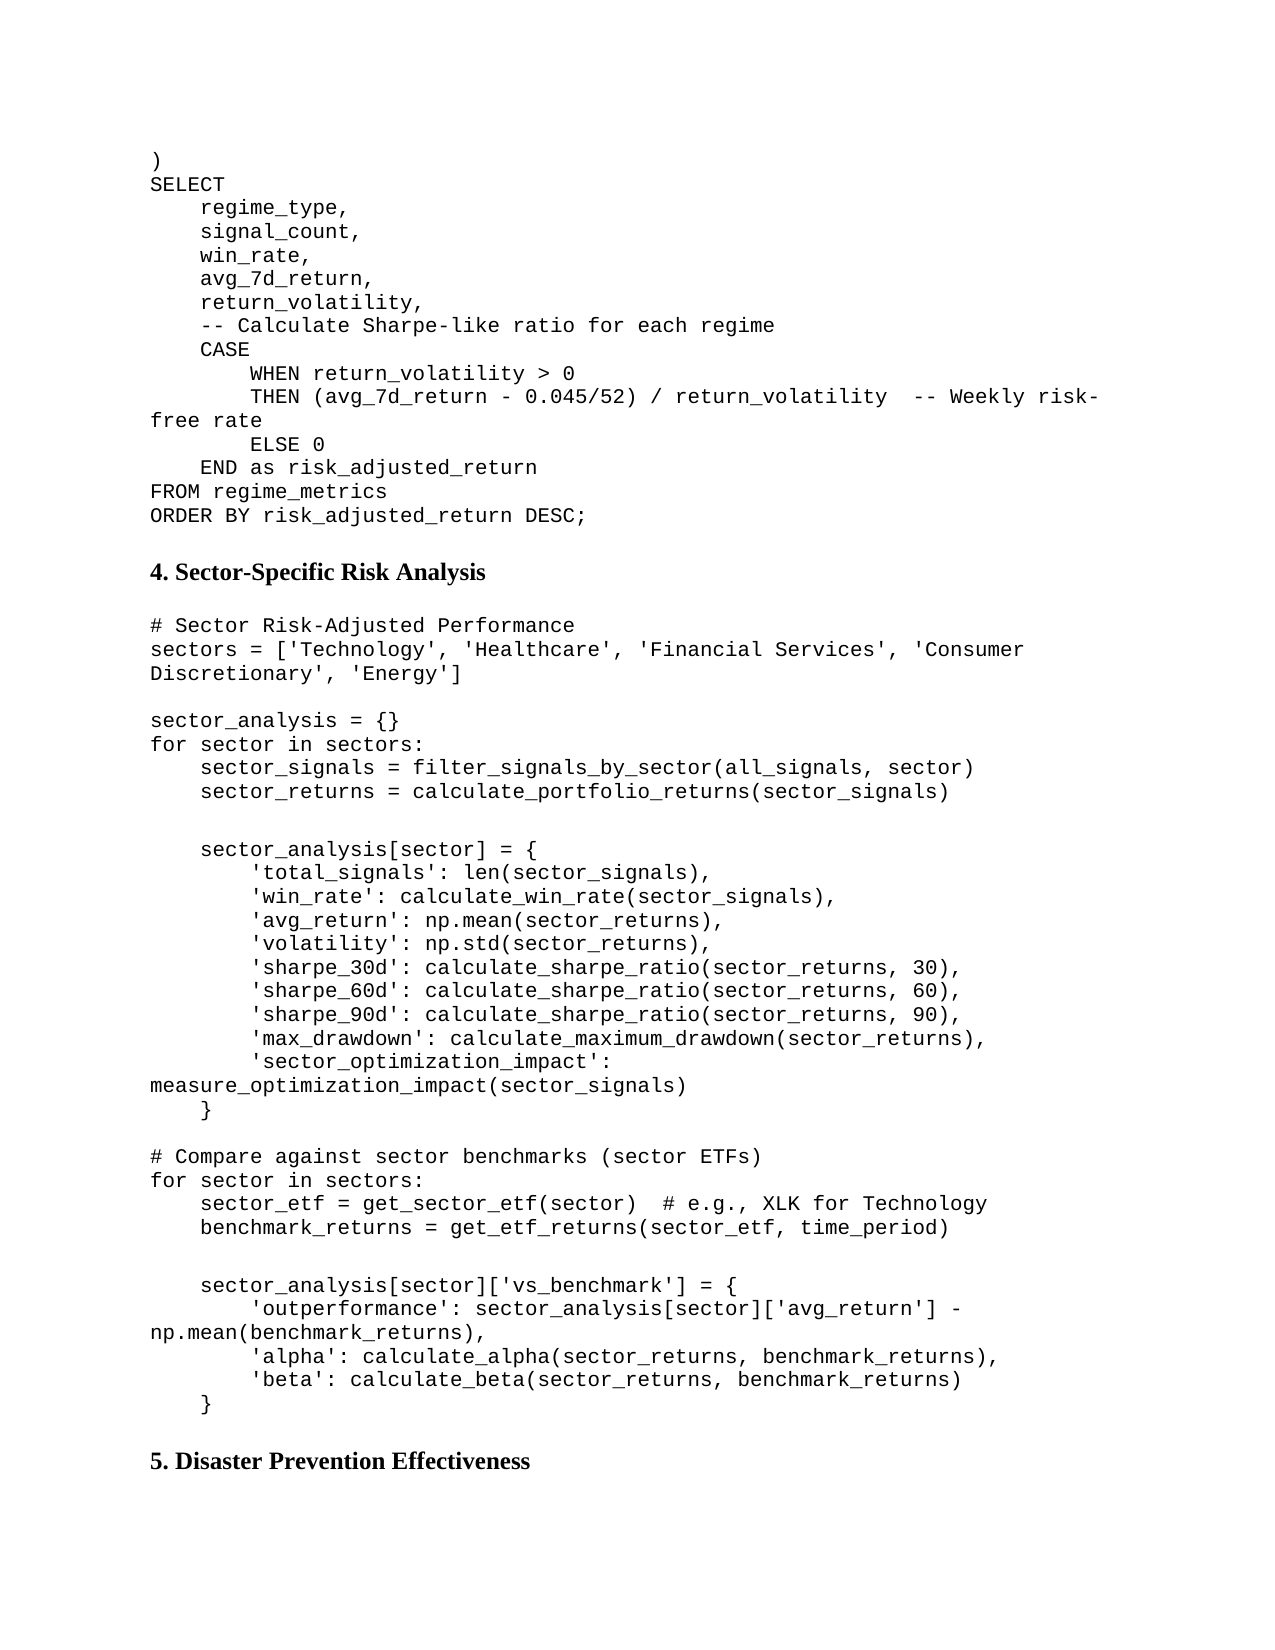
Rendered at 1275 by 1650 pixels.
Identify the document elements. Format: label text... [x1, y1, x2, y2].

text # Compare against sector benchmarks (sector ETFs) [150, 1146, 1125, 1170]
text sector_signals = filter_signals_by_sector(all_signals, sector) [150, 757, 1125, 781]
text sector_analysis[sector] = { [150, 839, 1125, 862]
text for sector in sectors: [150, 1170, 1125, 1193]
text signal_count, [150, 221, 1125, 244]
text 'win_rate': calculate_win_rate(sector_signals), [150, 886, 1125, 909]
text CASE [150, 339, 1125, 363]
text sector_returns = calculate_portfolio_returns(sector_signals) [150, 781, 1125, 804]
text FROM regime_metrics [150, 481, 1125, 505]
text return_volatility, [150, 292, 1125, 316]
text win_rate, [150, 244, 1125, 268]
text 'beta': calculate_beta(sector_returns, benchmark_returns) [150, 1369, 1125, 1393]
text THEN (avg_7d_return - 0.045/52) / return_volatility -- Weekly risk-free rate [150, 386, 1125, 434]
text -- Calculate Sharpe-like ratio for each regime [150, 316, 1125, 339]
text ELSE 0 [150, 434, 1125, 457]
text regime_type, [150, 197, 1125, 221]
text 'max_drawdown': calculate_maximum_drawdown(sector_returns), [150, 1028, 1125, 1051]
text benchmark_returns = get_etf_returns(sector_etf, time_period) [150, 1217, 1125, 1241]
text sector_analysis = {} [150, 710, 1125, 734]
text SELECT [150, 174, 1125, 197]
text ORDER BY risk_adjusted_return DESC; [150, 505, 1125, 528]
text sector_analysis[sector]['vs_benchmark'] = { [150, 1275, 1125, 1298]
text sectors = ['Technology', 'Healthcare', 'Financial Services', 'Consumer Discretionary', 'Energy'] [150, 639, 1125, 686]
text WHEN return_volatility > 0 [150, 363, 1125, 386]
text 5. Disaster Prevention Effectiveness [150, 1446, 1125, 1474]
text 'volatility': np.std(sector_returns), [150, 933, 1125, 957]
text 'sharpe_30d': calculate_sharpe_ratio(sector_returns, 30), [150, 957, 1125, 981]
text 'avg_return': np.mean(sector_returns), [150, 909, 1125, 933]
text END as risk_adjusted_return [150, 457, 1125, 481]
text avg_7d_return, [150, 268, 1125, 292]
text for sector in sectors: [150, 734, 1125, 757]
text ) [150, 150, 1125, 174]
text 4. Sector-Specific Risk Analysis [150, 557, 1125, 586]
text 'total_signals': len(sector_signals), [150, 862, 1125, 886]
text } [150, 1099, 1125, 1122]
text 'alpha': calculate_alpha(sector_returns, benchmark_returns), [150, 1346, 1125, 1369]
text 'sharpe_60d': calculate_sharpe_ratio(sector_returns, 60), [150, 981, 1125, 1004]
text 'outperformance': sector_analysis[sector]['avg_return'] - np.mean(benchmark_returns), [150, 1298, 1125, 1346]
text 'sharpe_90d': calculate_sharpe_ratio(sector_returns, 90), [150, 1004, 1125, 1028]
text sector_etf = get_sector_etf(sector) # e.g., XLK for Technology [150, 1193, 1125, 1217]
text } [150, 1393, 1125, 1417]
text 'sector_optimization_impact': measure_optimization_impact(sector_signals) [150, 1051, 1125, 1099]
text # Sector Risk-Adjusted Performance [150, 615, 1125, 639]
